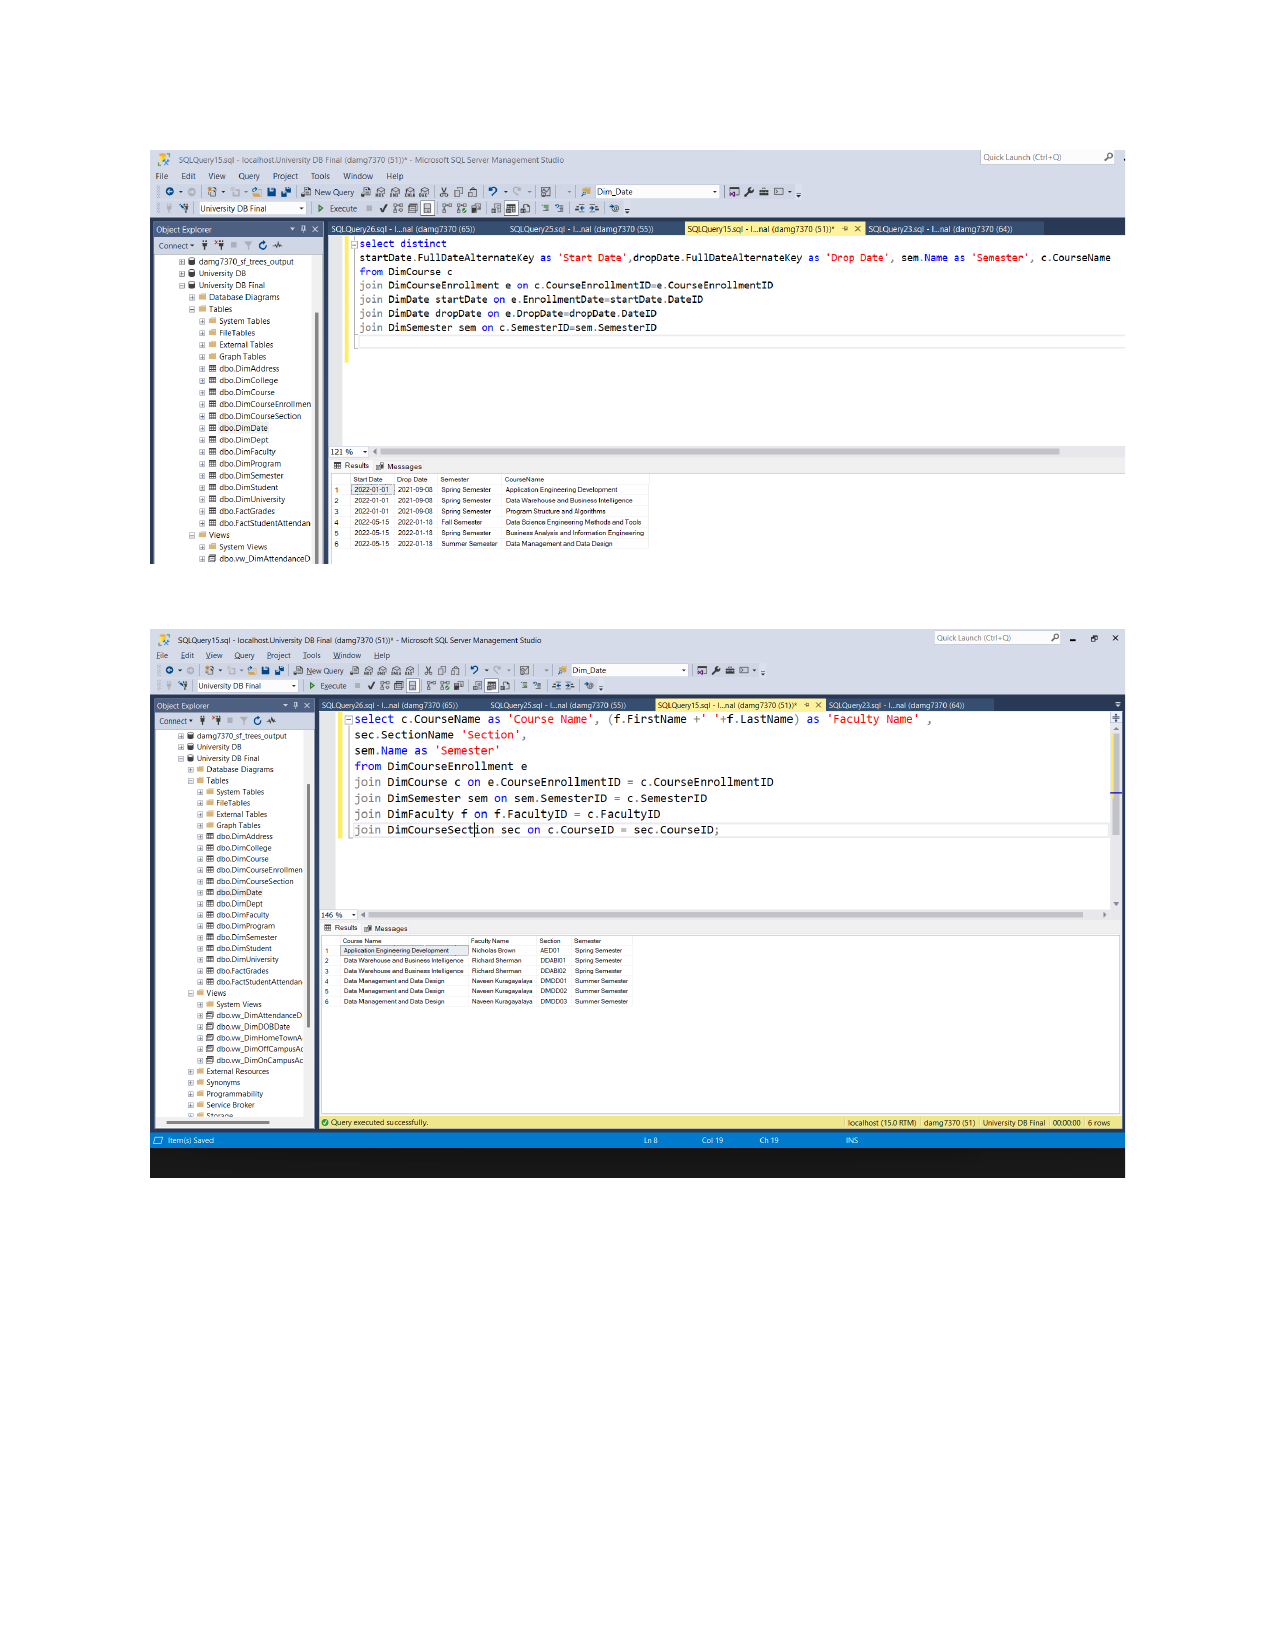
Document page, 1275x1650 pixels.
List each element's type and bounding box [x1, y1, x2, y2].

picture [150, 629, 1125, 1178]
picture [150, 150, 1125, 564]
